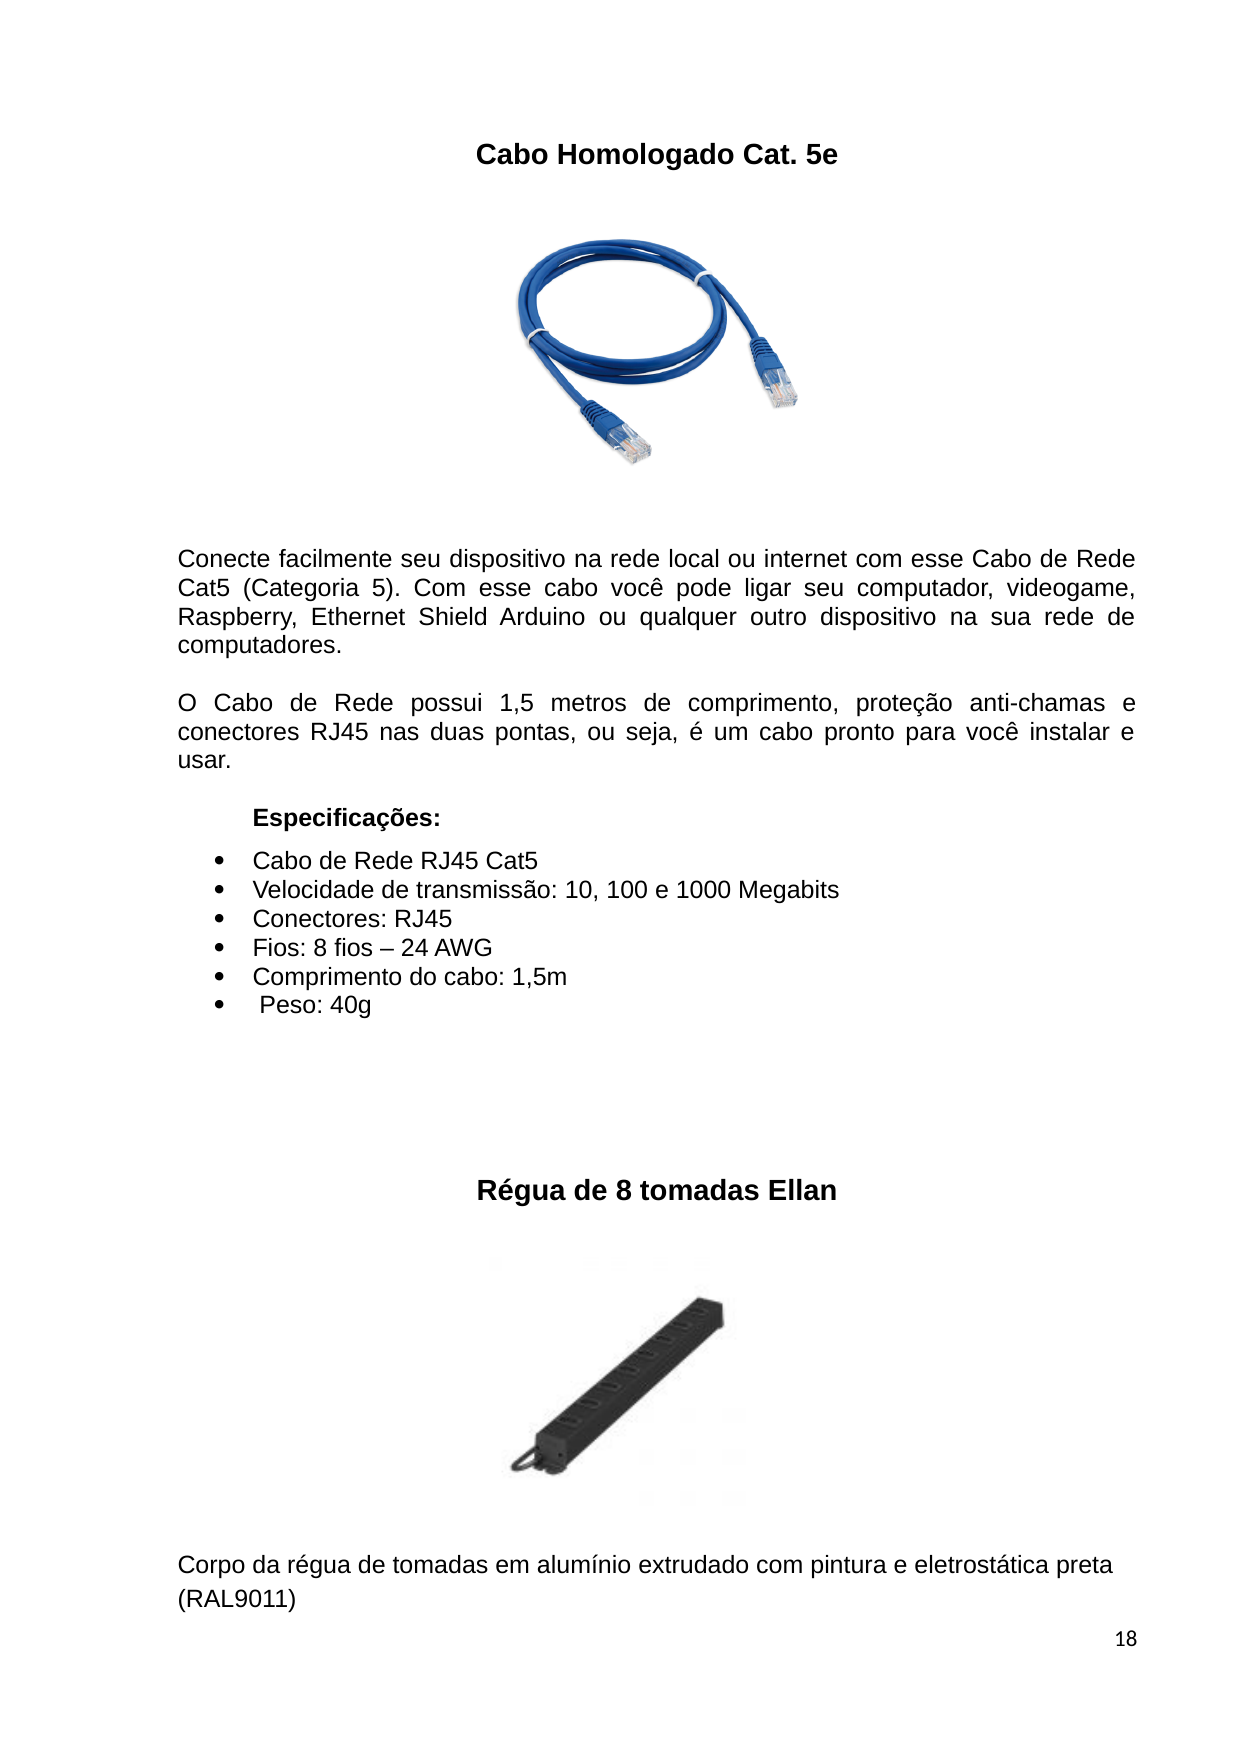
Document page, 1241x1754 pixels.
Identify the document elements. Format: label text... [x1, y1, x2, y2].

list Comprimento do cabo: 1,5m [215, 962, 1137, 990]
text Especificações: [252, 803, 1137, 832]
picture [488, 1257, 747, 1516]
text Conecte facilmente seu dispositivo na rede local ou internet com esse Cabo de Rede Cat5 (Categoria 5). Com esse cabo você pode ligar seu computador, videogame, Raspberry, Ethernet Shield Arduino ou qualquer outro dispositivo na sua rede de computadores. [177, 544, 1137, 659]
list Fios: 8 fios – 24 AWG [215, 933, 1137, 962]
text O Cabo de Rede possui 1,5 metros de comprimento, proteção anti-chamas e conectores RJ45 nas duas pontas, ou seja, é um cabo pronto para você instalar e usar. [177, 688, 1137, 774]
text Cabo Homologado Cat. 5e [177, 137, 1137, 171]
list Peso: 40g [215, 990, 1137, 1019]
list Conectores: RJ45 [215, 904, 1137, 933]
text Corpo da régua de tomadas em alumínio extrudado com pintura e eletrostática preta (RAL9011) [177, 1549, 1137, 1613]
list Velocidade de transmissão: 10, 100 e 1000 Megabits [215, 875, 1137, 904]
list Cabo de Rede RJ45 Cat5 [215, 846, 1137, 875]
text Régua de 8 tomadas Ellan [177, 1173, 1137, 1206]
picture [496, 189, 818, 510]
